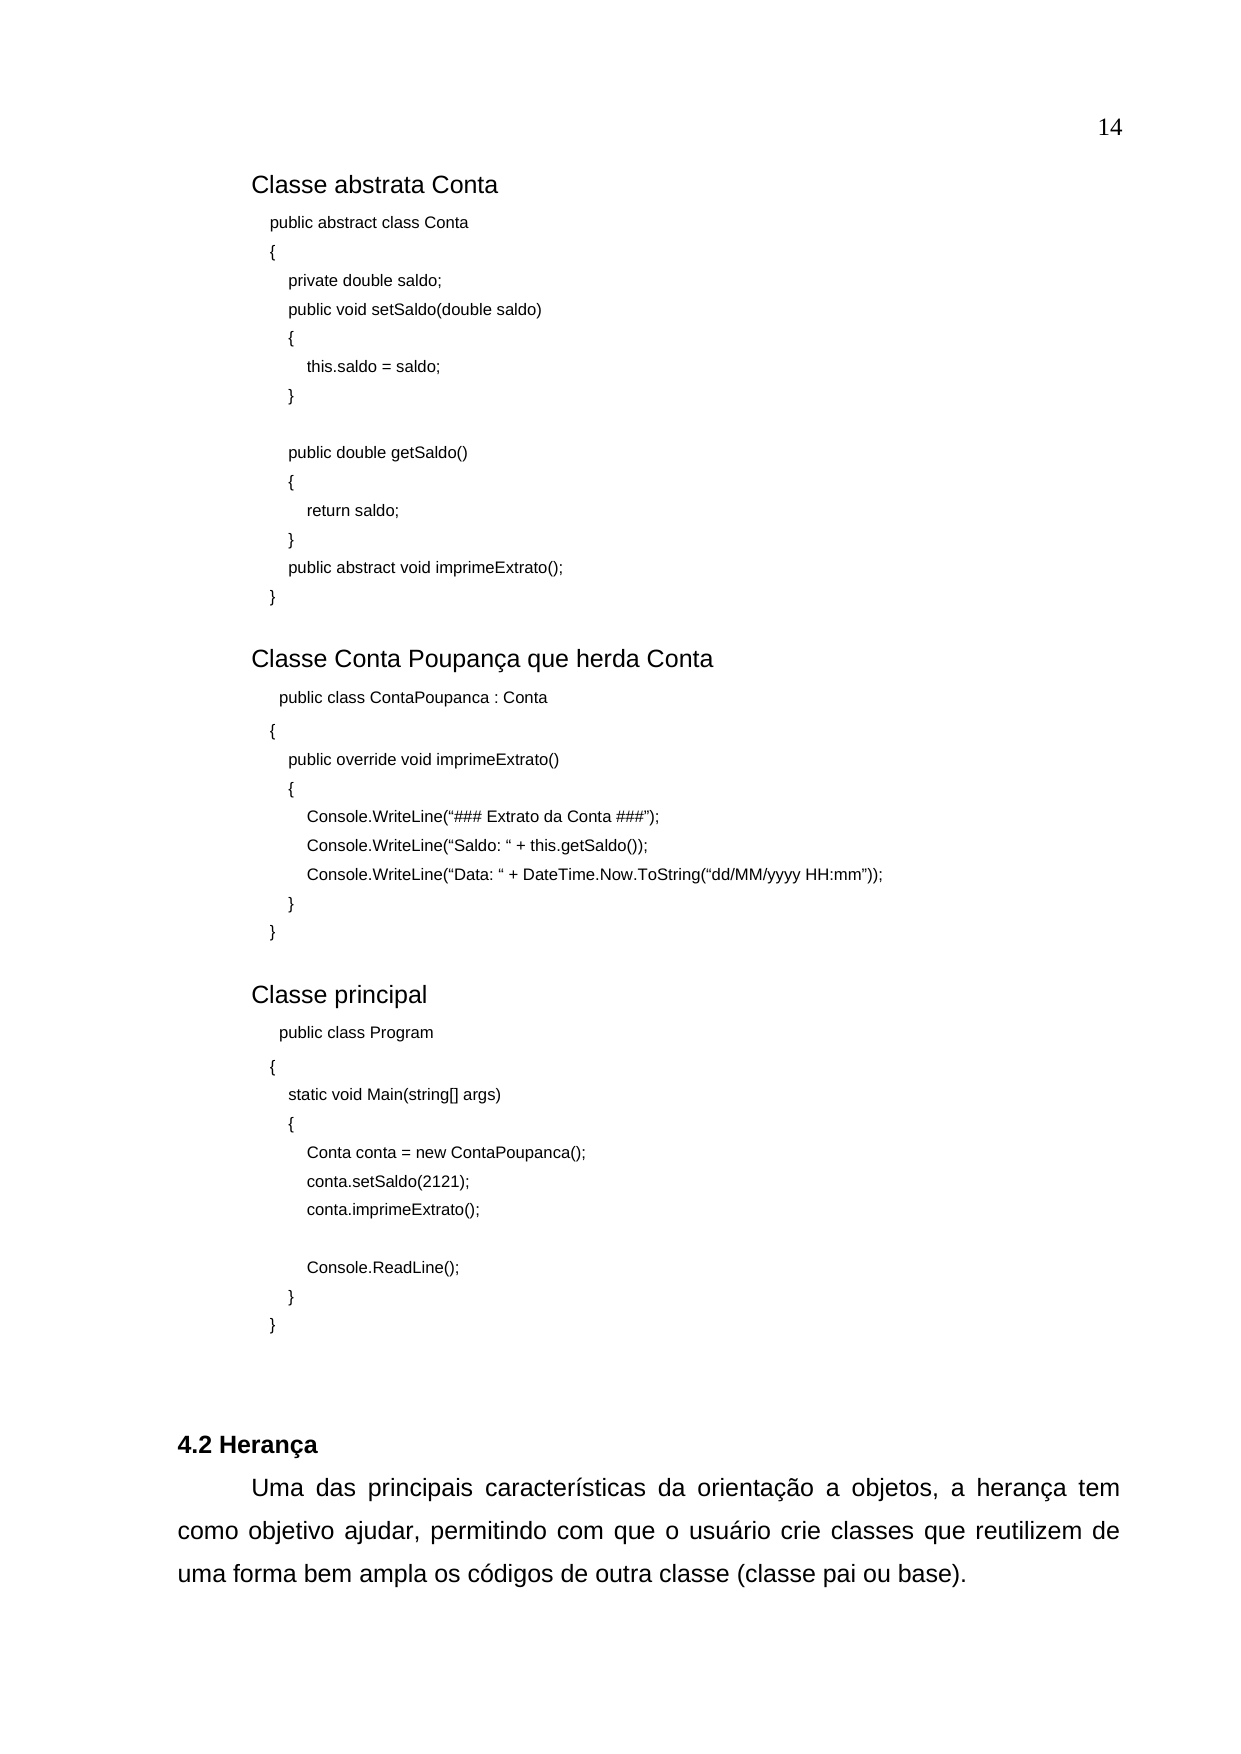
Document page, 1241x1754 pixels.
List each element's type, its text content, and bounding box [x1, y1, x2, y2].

text Console.WriteLine(“Saldo: “ + this.getSaldo()); [177, 836, 1122, 855]
text { [177, 242, 1122, 261]
text 4.2 Herança [177, 1430, 1122, 1459]
text Console.ReadLine(); [177, 1258, 1122, 1277]
text public abstract class Conta [177, 213, 1122, 232]
text } [177, 1315, 1122, 1334]
text } [177, 893, 1122, 913]
text } [177, 1286, 1122, 1306]
text private double saldo; [177, 271, 1122, 290]
text public override void imprimeExtrato() [177, 750, 1122, 769]
text { [177, 328, 1122, 347]
text } [177, 587, 1122, 606]
text Classe Conta Poupança que herda Conta [177, 644, 1122, 673]
text Classe principal [177, 980, 1122, 1008]
text { [177, 472, 1122, 491]
text } [177, 529, 1122, 548]
text Console.WriteLine(“Data: “ + DateTime.Now.ToString(“dd/MM/yyyy HH:mm”)); [177, 865, 1122, 884]
text } [177, 922, 1122, 941]
text { [177, 721, 1122, 740]
text return saldo; [177, 501, 1122, 520]
text this.saldo = saldo; [177, 357, 1122, 376]
text { [177, 1114, 1122, 1133]
text Classe abstrata Conta [177, 170, 1122, 199]
text } [177, 386, 1122, 405]
text public class Program [177, 1023, 1122, 1042]
text public abstract void imprimeExtrato(); [177, 558, 1122, 577]
text public class ContaPoupanca : Conta [177, 687, 1122, 707]
text Console.WriteLine(“### Extrato da Conta ###”); [177, 807, 1122, 826]
text Conta conta = new ContaPoupanca(); [177, 1143, 1122, 1162]
text Uma das principais características da orientação a objetos, a herança tem como objetivo ajudar, permitindo com que o usuário crie classes que reutilizem de uma forma bem ampla os códigos de outra classe (classe pai ou base). [177, 1473, 1122, 1588]
text public void setSaldo(double saldo) [177, 299, 1122, 318]
text { [177, 778, 1122, 798]
text conta.setSaldo(2121); [177, 1171, 1122, 1191]
text conta.imprimeExtrato(); [177, 1200, 1122, 1219]
text { [177, 1056, 1122, 1076]
text public double getSaldo() [177, 443, 1122, 462]
text static void Main(string[] args) [177, 1085, 1122, 1104]
